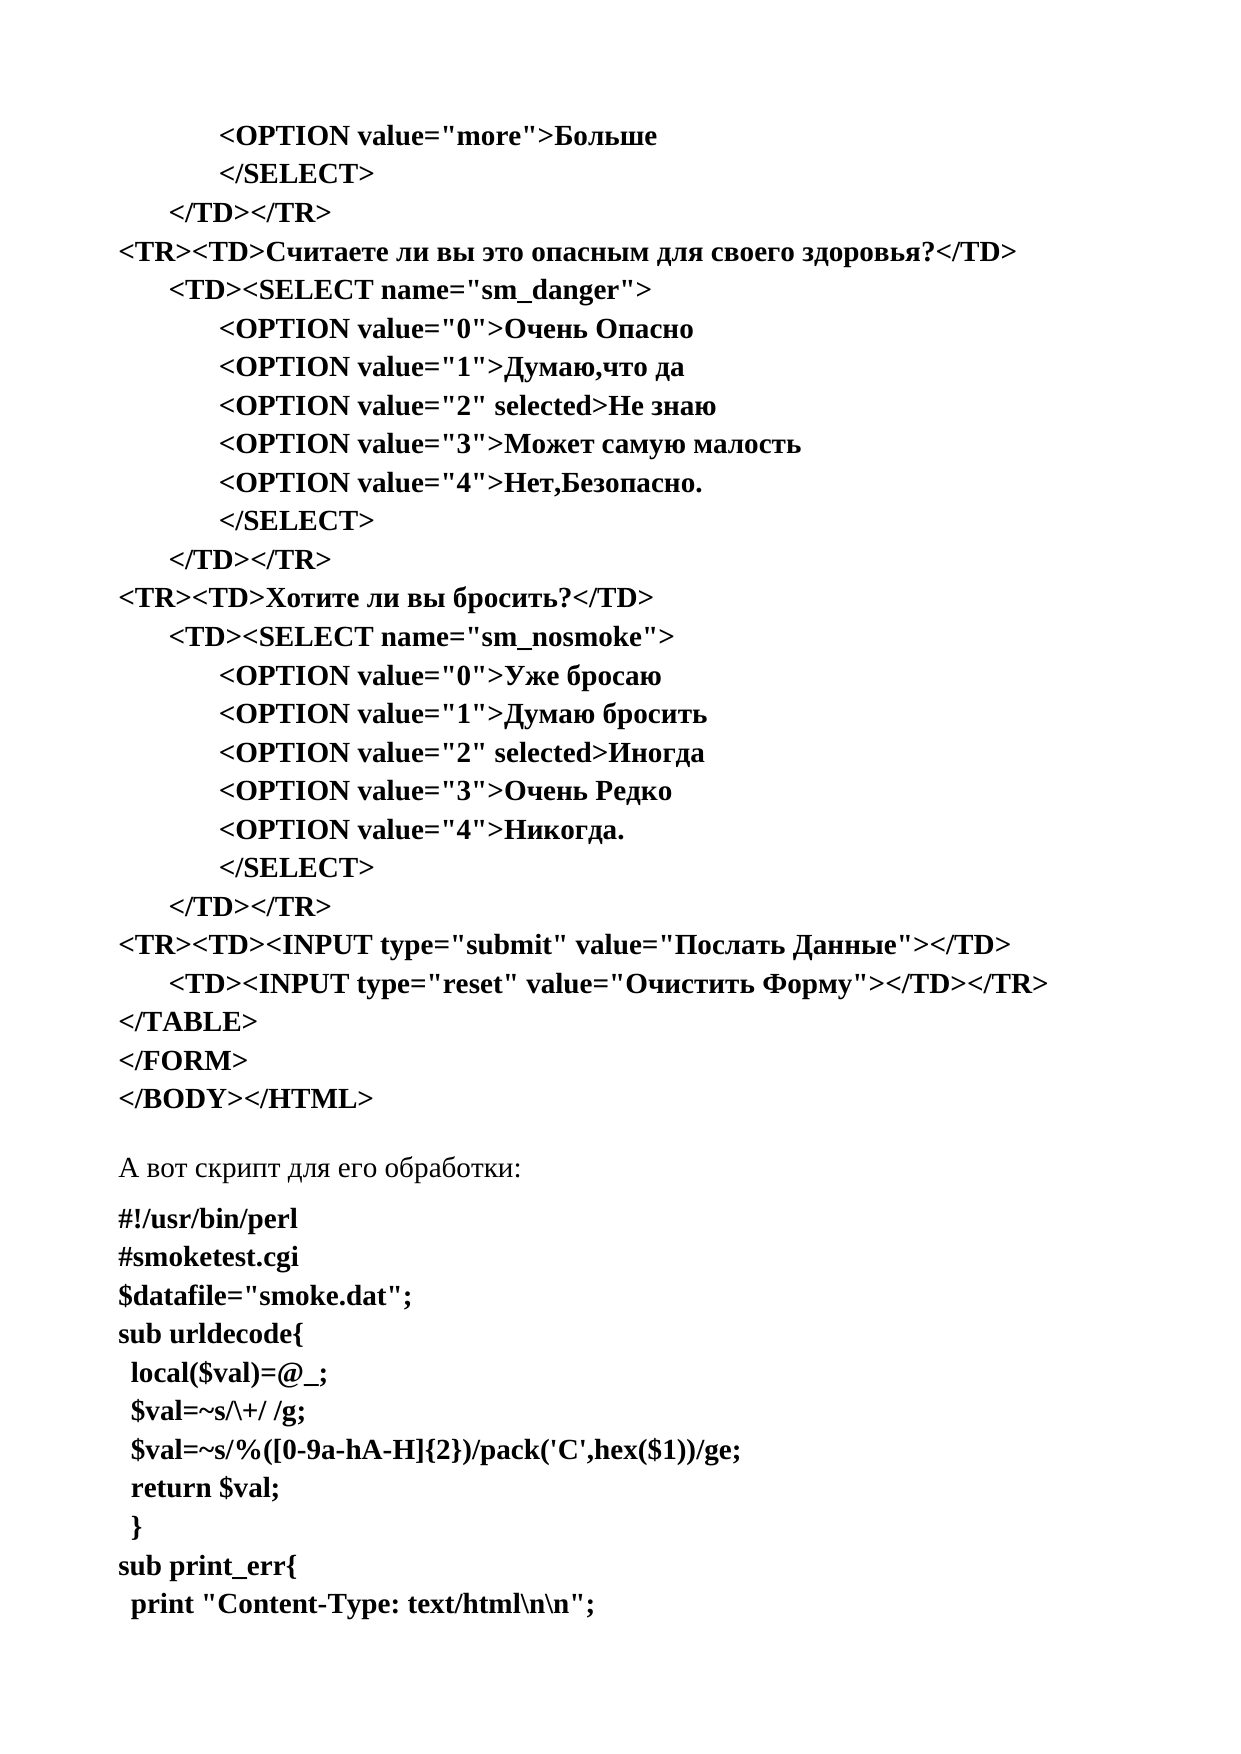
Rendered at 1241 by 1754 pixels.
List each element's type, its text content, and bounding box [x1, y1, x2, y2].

text <OPTION value="1">Думаю бросить [118, 696, 1122, 730]
text </BODY></HTML> [118, 1082, 1122, 1115]
text $datafile="smoke.dat"; [118, 1278, 1122, 1311]
text <OPTION value="2" selected>Иногда [118, 735, 1122, 768]
text <TD><SELECT name="sm_nosmoke"> [118, 619, 1122, 653]
text #!/usr/bin/perl [118, 1201, 1122, 1234]
text <TR><TD>Считаете ли вы это опасным для своего здоровья?</TD> [118, 234, 1122, 267]
text </SELECT> [118, 850, 1122, 884]
text $val=~s/\+/ /g; [118, 1393, 1122, 1427]
text </TABLE> [118, 1004, 1122, 1038]
text <OPTION value="more">Больше [118, 118, 1122, 152]
text </TD></TR> [118, 542, 1122, 576]
text <TR><TD>Хотите ли вы бросить?</TD> [118, 581, 1122, 614]
text </SELECT> [118, 503, 1122, 537]
text sub print_err{ [118, 1548, 1122, 1581]
text <OPTION value="3">Очень Редко [118, 773, 1122, 807]
text <TD><SELECT name="sm_danger"> [118, 272, 1122, 306]
text $val=~s/%([0-9a-hA-H]{2})/pack('C',hex($1))/ge; [118, 1432, 1122, 1466]
text <OPTION value="4">Никогда. [118, 812, 1122, 845]
text А вот скрипт для его обработки: [118, 1150, 1122, 1183]
text <OPTION value="4">Нет,Безопасно. [118, 465, 1122, 498]
text } [118, 1509, 1122, 1543]
text <TD><INPUT type="reset" value="Очистить Форму"></TD></TR> [118, 966, 1122, 999]
text <OPTION value="2" selected>Не знаю [118, 388, 1122, 421]
text </FORM> [118, 1043, 1122, 1077]
text <OPTION value="3">Может самую малость [118, 426, 1122, 460]
text </SELECT> [118, 157, 1122, 190]
text </TD></TR> [118, 889, 1122, 922]
text print "Content-Type: text/html\n\n"; [118, 1586, 1122, 1620]
text #smoketest.cgi [118, 1239, 1122, 1273]
text <OPTION value="1">Думаю,что да [118, 349, 1122, 383]
text </TD></TR> [118, 195, 1122, 229]
text <TR><TD><INPUT type="submit" value="Послать Данные"></TD> [118, 927, 1122, 961]
text sub urldecode{ [118, 1316, 1122, 1350]
text return $val; [118, 1471, 1122, 1504]
text <OPTION value="0">Уже бросаю [118, 658, 1122, 691]
text local($val)=@_; [118, 1355, 1122, 1388]
text <OPTION value="0">Очень Опасно [118, 311, 1122, 344]
